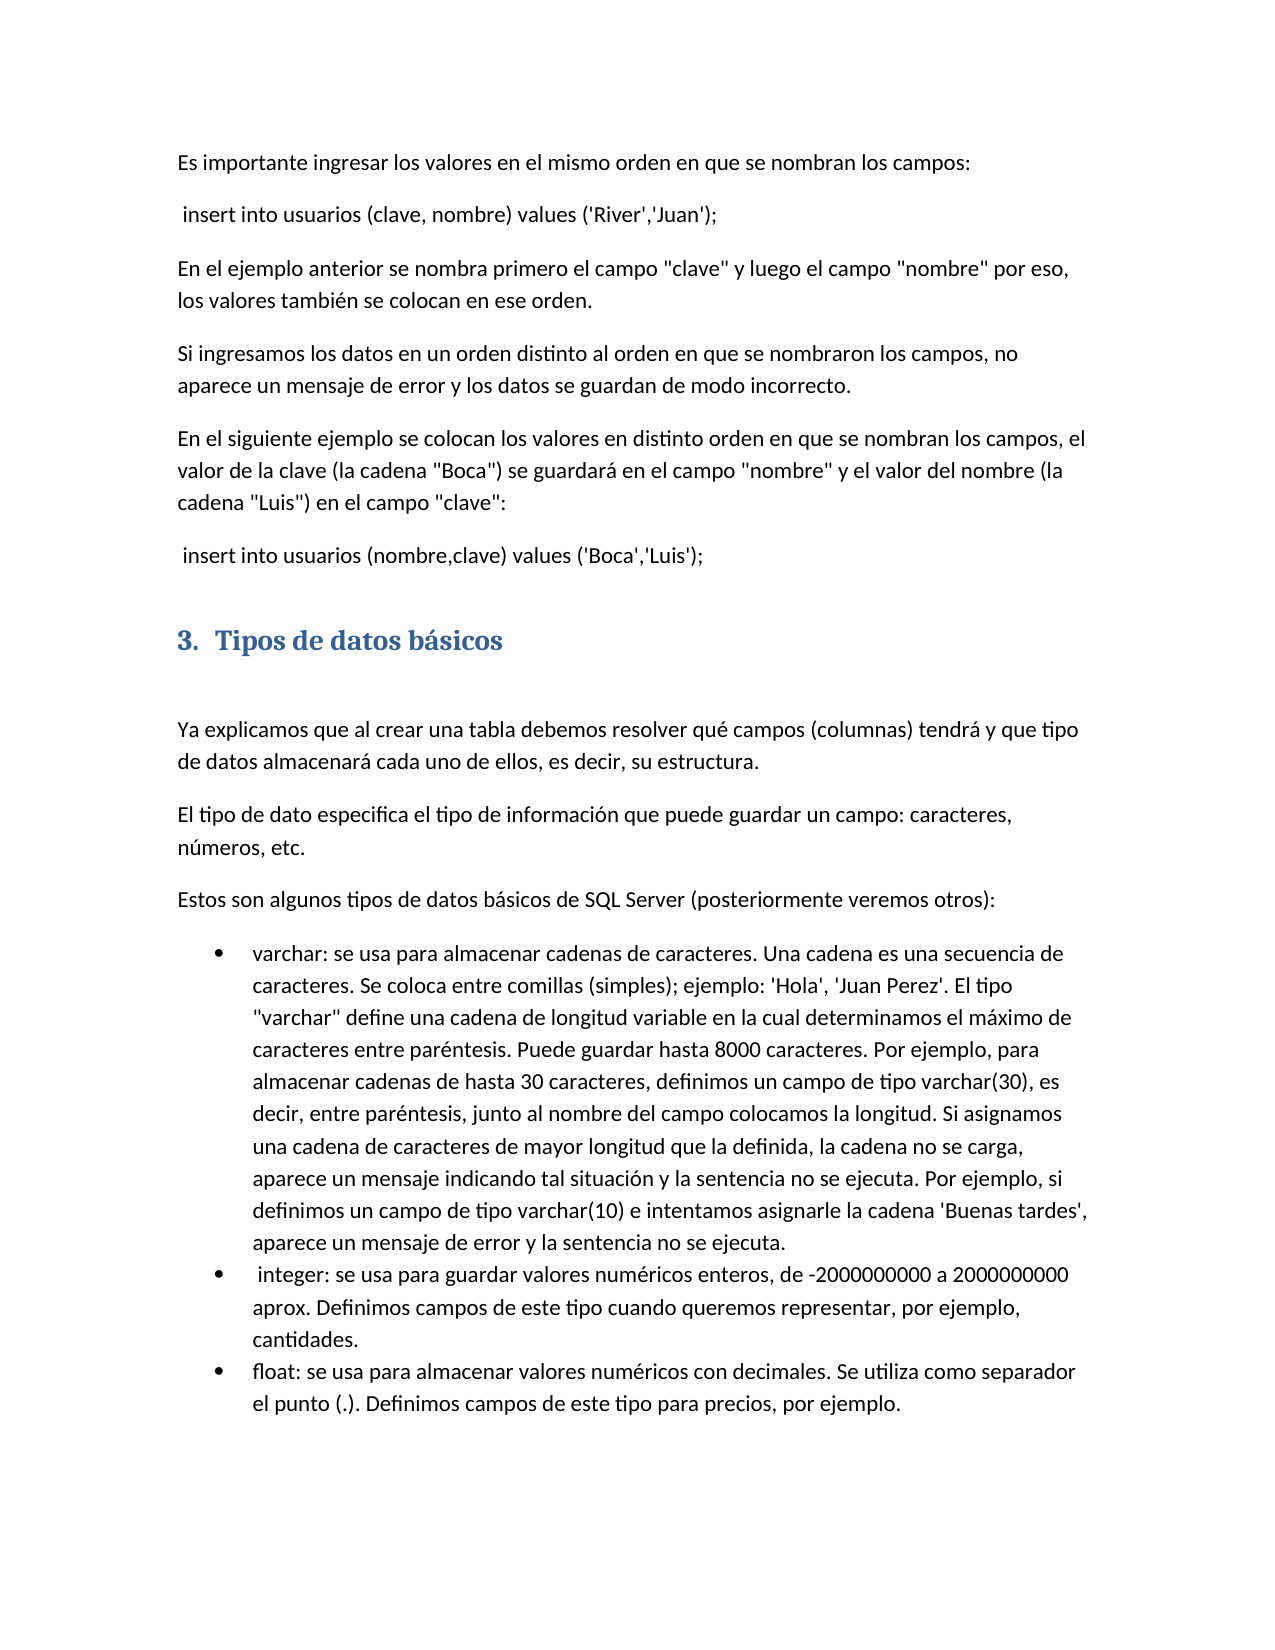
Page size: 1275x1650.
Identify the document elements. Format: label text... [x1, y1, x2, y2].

text Si ingresamos los datos en un orden distinto al orden en que se nombraron los campos, no aparece un mensaje de error y los datos se guardan de modo incorrecto. [177, 339, 1098, 399]
list varchar: se usa para almacenar cadenas de caracteres. Una cadena es una secuencia de caracteres. Se coloca entre comillas (simples); ejemplo: 'Hola', 'Juan Perez'. El tipo "varchar" define una cadena de longitud variable en la cual determinamos el máximo de caracteres entre paréntesis. Puede guardar hasta 8000 caracteres. Por ejemplo, para almacenar cadenas de hasta 30 caracteres, definimos un campo de tipo varchar(30), es decir, entre paréntesis, junto al nombre del campo colocamos la longitud. Si asignamos una cadena de caracteres de mayor longitud que la definida, la cadena no se carga, aparece un mensaje indicando tal situación y la sentencia no se ejecuta. Por ejemplo, si definimos un campo de tipo varchar(10) e intentamos asignarle la cadena 'Buenas tardes', aparece un mensaje de error y la sentencia no se ejecuta. [215, 939, 1098, 1256]
text Ya explicamos que al crear una tabla debemos resolver qué campos (columnas) tendrá y que tipo de datos almacenará cada uno de ellos, es decir, su estructura. [177, 715, 1098, 775]
subtitle Tipos de datos básicos [177, 624, 1098, 657]
text En el ejemplo anterior se nombra primero el campo "clave" y luego el campo "nombre" por eso, los valores también se colocan en ese orden. [177, 254, 1098, 314]
text En el siguiente ejemplo se colocan los valores en distinto orden en que se nombran los campos, el valor de la clave (la cadena "Boca") se guardará en el campo "nombre" y el valor del nombre (la cadena "Luis") en el campo "clave": [177, 424, 1098, 516]
list float: se usa para almacenar valores numéricos con decimales. Se utiliza como separador el punto (.). Definimos campos de este tipo para precios, por ejemplo. [215, 1357, 1098, 1417]
list integer: se usa para guardar valores numéricos enteros, de -2000000000 a 2000000000 aprox. Definimos campos de este tipo cuando queremos representar, por ejemplo, cantidades. [215, 1261, 1098, 1353]
text El tipo de dato especifica el tipo de información que puede guardar un campo: caracteres, números, etc. [177, 800, 1098, 861]
text Es importante ingresar los valores en el mismo orden en que se nombran los campos: [177, 148, 1098, 176]
text insert into usuarios (nombre,clave) values ('Boca','Luis'); [177, 541, 1098, 569]
text insert into usuarios (clave, nombre) values ('River','Juan'); [177, 201, 1098, 229]
text Estos son algunos tipos de datos básicos de SQL Server (posteriormente veremos otros): [177, 886, 1098, 914]
